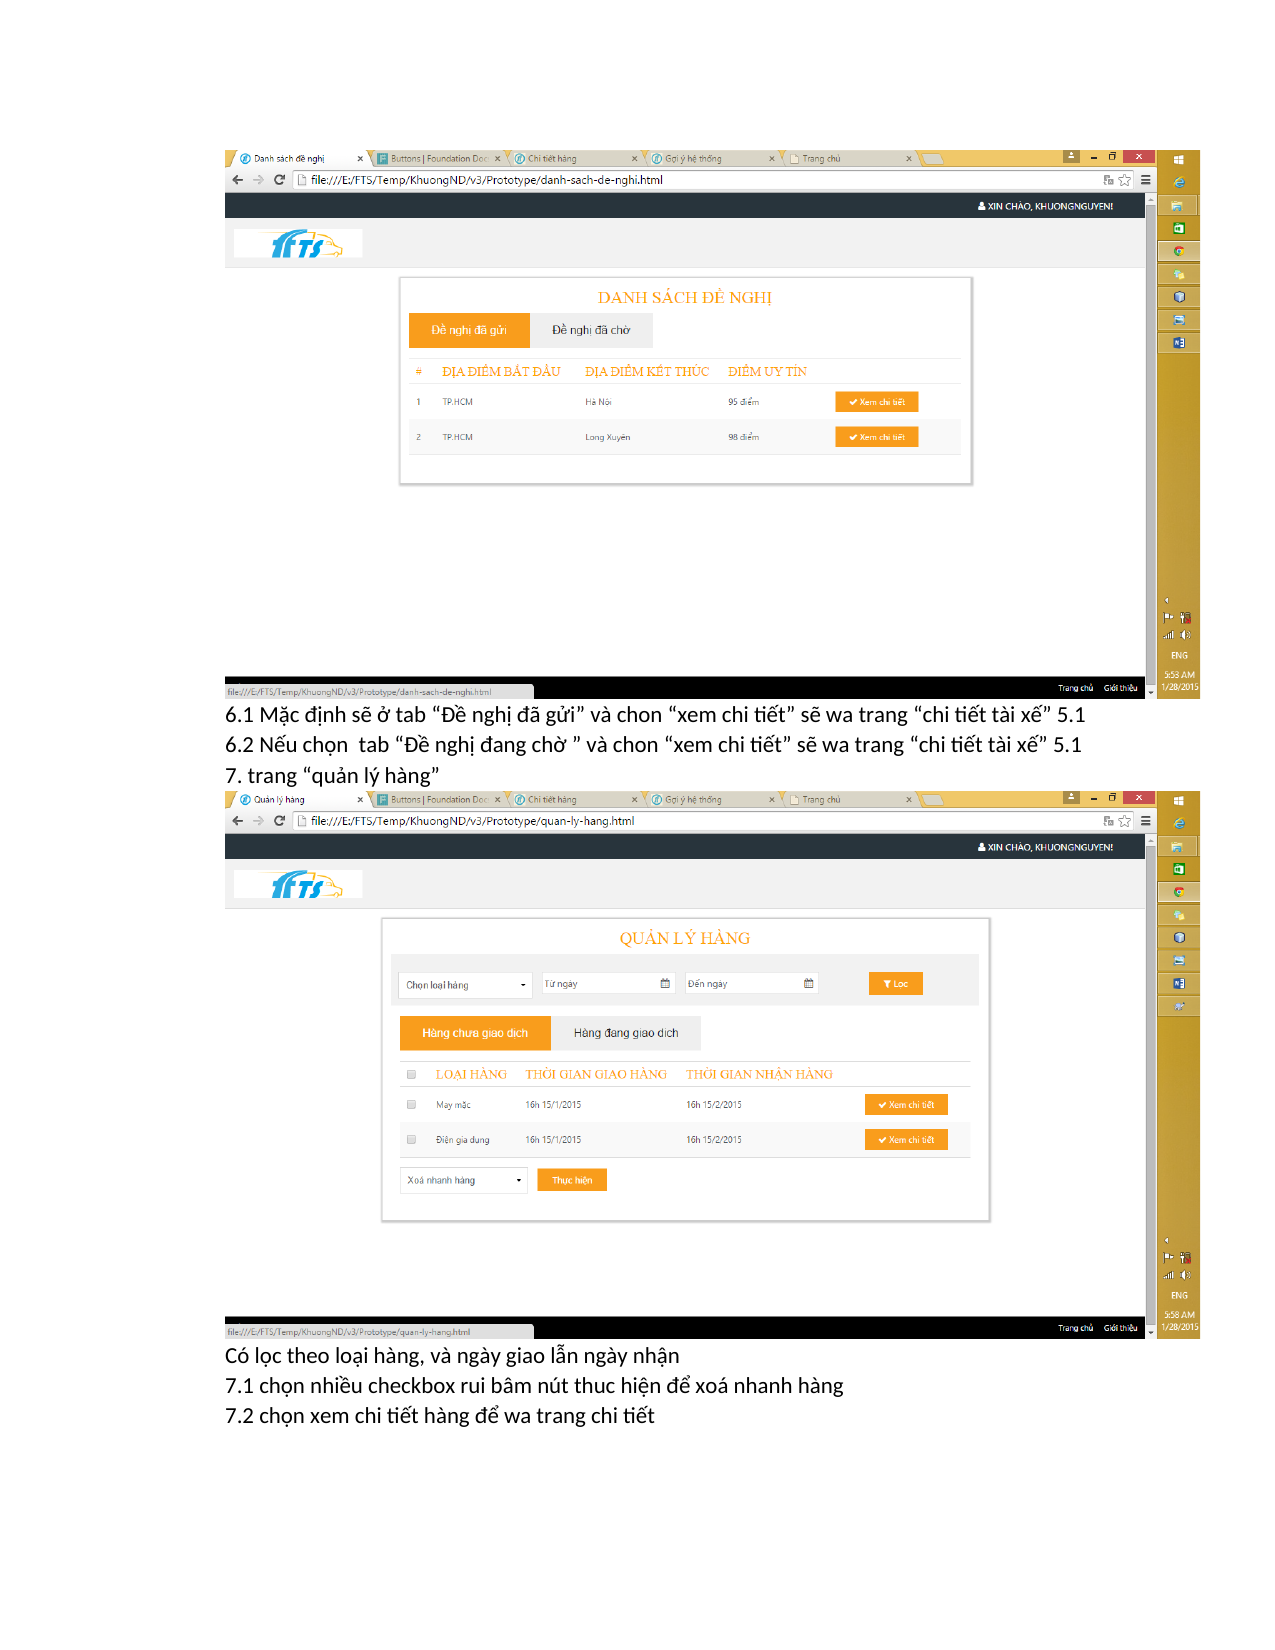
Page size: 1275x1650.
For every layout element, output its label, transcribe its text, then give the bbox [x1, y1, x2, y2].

list 7.1 chọn nhiều checkbox rui bâm nút thuc hiện để xoá nhanh hàng [225, 1371, 1125, 1399]
list 7.2 chọn xem chi tiết hàng để wa trang chi tiết [225, 1402, 1125, 1430]
picture [225, 791, 1200, 1339]
list 7. trang “quản lý hàng” [225, 761, 1125, 789]
list 6.2 Nếu chọn tab “Đề nghị đang chờ ” và chon “xem chi tiết” sẽ wa trang “chi tiết tài xế” 5.1 [225, 731, 1125, 758]
list Có lọc theo loại hàng, và ngày giao lẫn ngày nhận [225, 1341, 1125, 1369]
list 6.1 Mặc định sẽ ở tab “Đề nghị đã gửi” và chon “xem chi tiết” sẽ wa trang “chi tiết tài xế” 5.1 [225, 700, 1125, 728]
picture [225, 150, 1200, 699]
